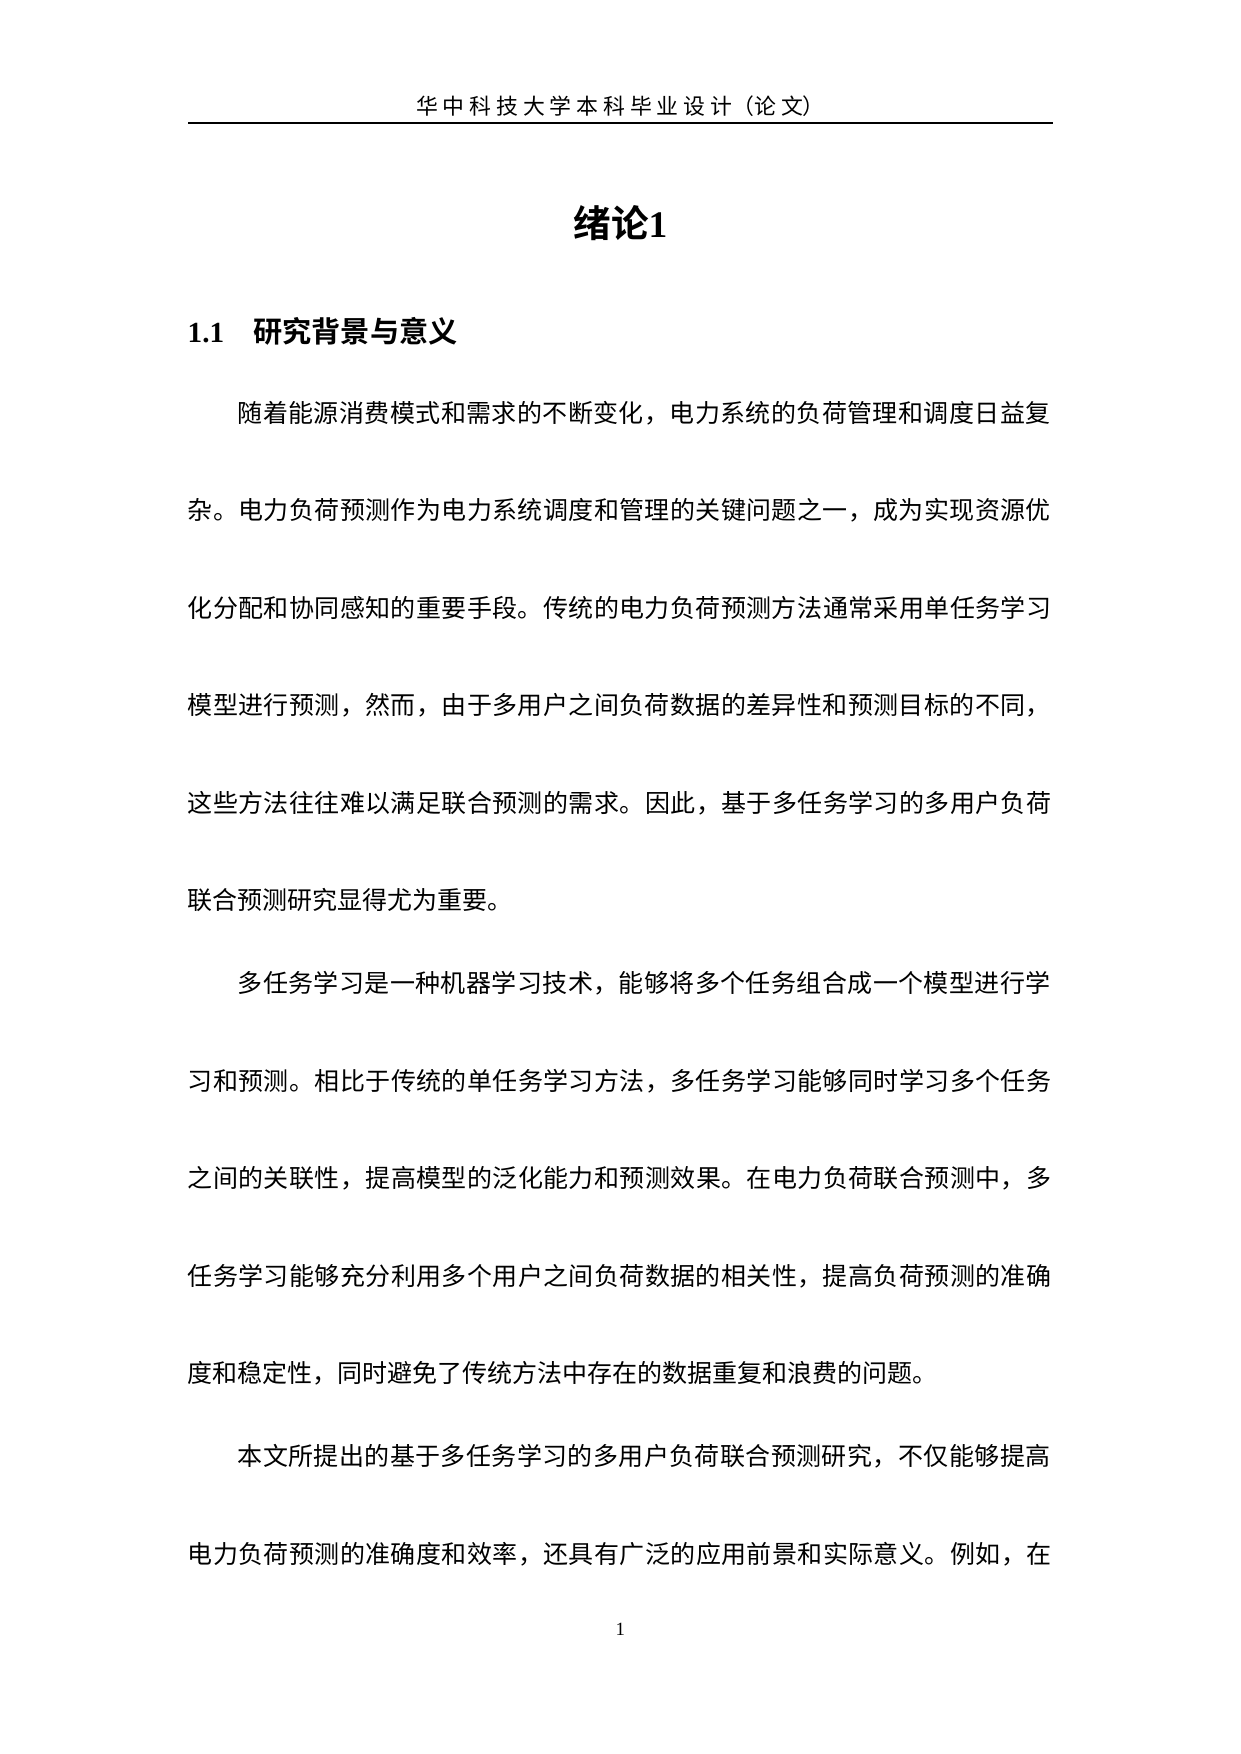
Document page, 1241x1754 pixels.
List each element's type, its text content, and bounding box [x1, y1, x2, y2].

subtitle 研究背景与意义 [187, 297, 1053, 362]
text 多任务学习是一种机器学习技术，能够将多个任务组合成一个模型进行学习和预测。相比于传统的单任务学习方法，多任务学习能够同时学习多个任务之间的关联性，提高模型的泛化能力和预测效果。在电力负荷联合预测中，多任务学习能够充分利用多个用户之间负荷数据的相关性，提高负荷预测的准确度和稳定性，同时避免了传统方法中存在的数据重复和浪费的问题。 [187, 949, 1053, 1404]
text 随着能源消费模式和需求的不断变化，电力系统的负荷管理和调度日益复杂。电力负荷预测作为电力系统调度和管理的关键问题之一，成为实现资源优化分配和协同感知的重要手段。传统的电力负荷预测方法通常采用单任务学习模型进行预测，然而，由于多用户之间负荷数据的差异性和预测目标的不同，这些方法往往难以满足联合预测的需求。因此，基于多任务学习的多用户负荷联合预测研究显得尤为重要。 [187, 379, 1053, 931]
subtitle 绪论 [187, 189, 1053, 254]
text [187, 1422, 1053, 1585]
